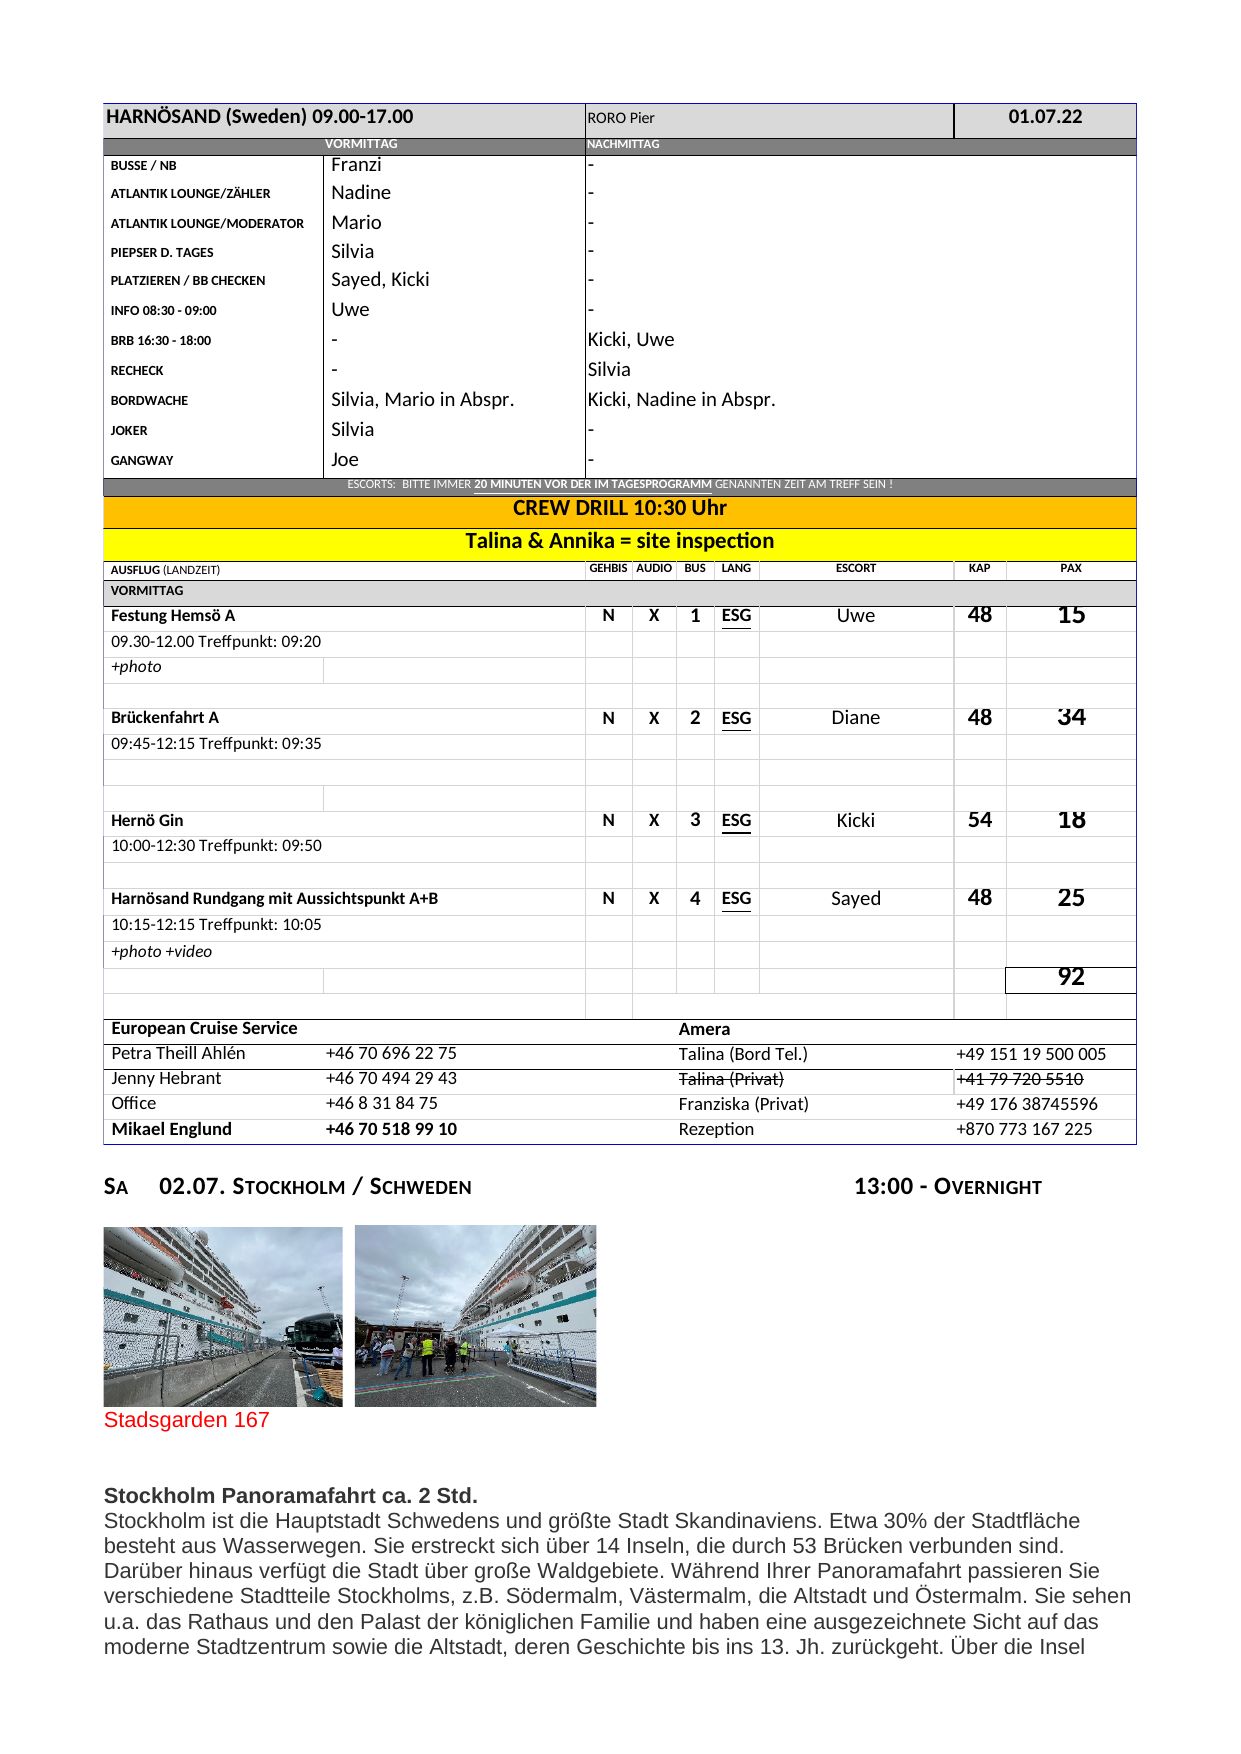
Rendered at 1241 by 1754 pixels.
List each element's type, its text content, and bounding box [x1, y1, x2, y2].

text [103, 1508, 1137, 1659]
picture [354, 1225, 597, 1407]
text Stadsgarden 167 [103, 1407, 1137, 1432]
text Sa 02.07. Stockholm / Schweden 13:00 - Overnight [103, 1170, 1137, 1200]
picture [103, 1227, 343, 1407]
text Stockholm Panoramafahrt ca. 2 Std. [103, 1482, 1137, 1508]
